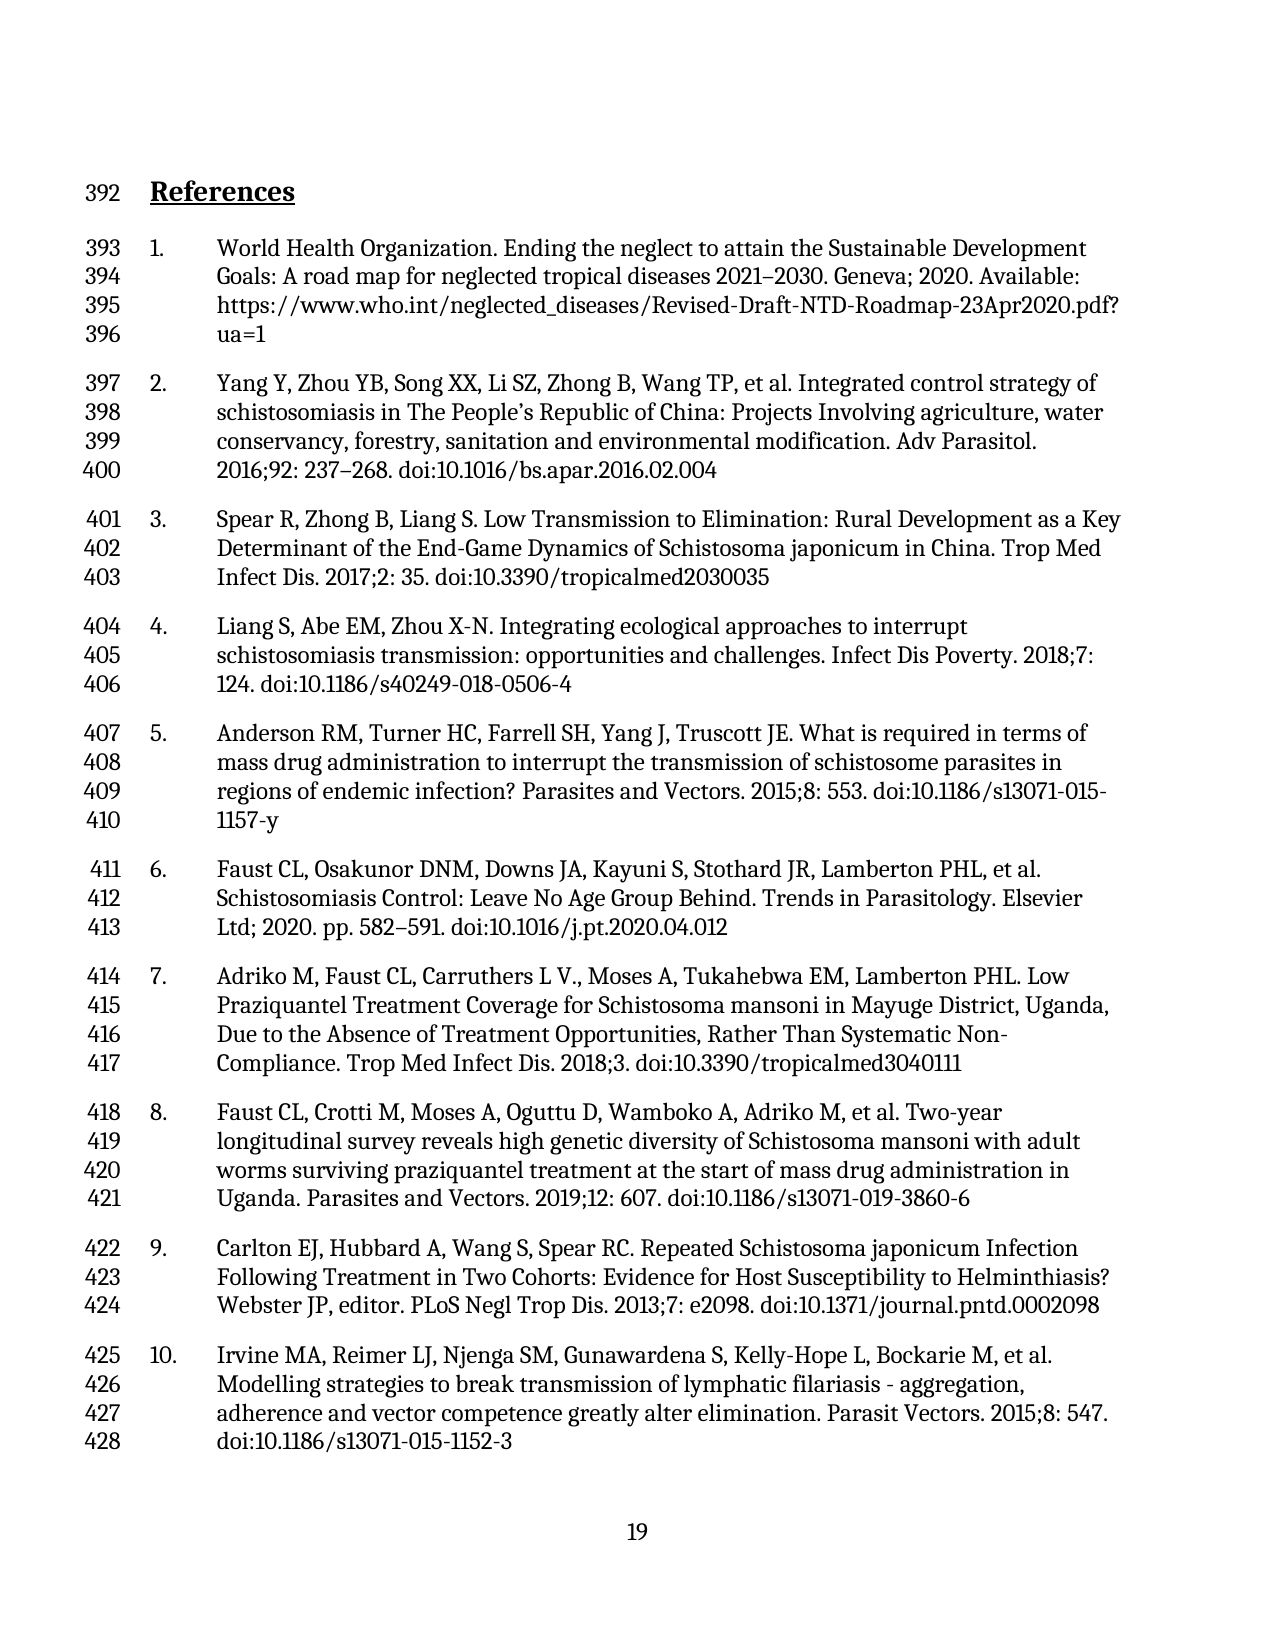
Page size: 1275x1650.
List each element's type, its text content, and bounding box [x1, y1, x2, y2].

text 1. World Health Organization. Ending the neglect to attain the Sustainable Development Goals: A road map for neglected tropical diseases 2021–2030. Geneva; 2020. Available: https://www.who.int/neglected_diseases/Revised-Draft-NTD-Roadmap-23Apr2020.pdf?ua=1 [150, 233, 1125, 348]
text 6. Faust CL, Osakunor DNM, Downs JA, Kayuni S, Stothard JR, Lamberton PHL, et al. Schistosomiasis Control: Leave No Age Group Behind. Trends in Parasitology. Elsevier Ltd; 2020. pp. 582–591. doi:10.1016/j.pt.2020.04.012 [150, 855, 1125, 941]
text 5. Anderson RM, Turner HC, Farrell SH, Yang J, Truscott JE. What is required in terms of mass drug administration to interrupt the transmission of schistosome parasites in regions of endemic infection? Parasites and Vectors. 2015;8: 553. doi:10.1186/s13071-015-1157-y [150, 719, 1125, 834]
text 8. Faust CL, Crotti M, Moses A, Oguttu D, Wamboko A, Adriko M, et al. Two-year longitudinal survey reveals high genetic diversity of Schistosoma mansoni with adult worms surviving praziquantel treatment at the start of mass drug administration in Uganda. Parasites and Vectors. 2019;12: 607. doi:10.1186/s13071-019-3860-6 [150, 1098, 1125, 1213]
subtitle References [150, 175, 1125, 208]
text 3. Spear R, Zhong B, Liang S. Low Transmission to Elimination: Rural Development as a Key Determinant of the End-Game Dynamics of Schistosoma japonicum in China. Trop Med Infect Dis. 2017;2: 35. doi:10.3390/tropicalmed2030035 [150, 505, 1125, 591]
text 2. Yang Y, Zhou YB, Song XX, Li SZ, Zhong B, Wang TP, et al. Integrated control strategy of schistosomiasis in The People’s Republic of China: Projects Involving agriculture, water conservancy, forestry, sanitation and environmental modification. Adv Parasitol. 2016;92: 237–268. doi:10.1016/bs.apar.2016.02.004 [150, 369, 1125, 484]
text 10. Irvine MA, Reimer LJ, Njenga SM, Gunawardena S, Kelly-Hope L, Bockarie M, et al. Modelling strategies to break transmission of lymphatic filariasis - aggregation, adherence and vector competence greatly alter elimination. Parasit Vectors. 2015;8: 547. doi:10.1186/s13071-015-1152-3 [150, 1341, 1125, 1456]
text 4. Liang S, Abe EM, Zhou X-N. Integrating ecological approaches to interrupt schistosomiasis transmission: opportunities and challenges. Infect Dis Poverty. 2018;7: 124. doi:10.1186/s40249-018-0506-4 [150, 612, 1125, 698]
text 9. Carlton EJ, Hubbard A, Wang S, Spear RC. Repeated Schistosoma japonicum Infection Following Treatment in Two Cohorts: Evidence for Host Susceptibility to Helminthiasis? Webster JP, editor. PLoS Negl Trop Dis. 2013;7: e2098. doi:10.1371/journal.pntd.0002098 [150, 1234, 1125, 1320]
text 7. Adriko M, Faust CL, Carruthers L V., Moses A, Tukahebwa EM, Lamberton PHL. Low Praziquantel Treatment Coverage for Schistosoma mansoni in Mayuge District, Uganda, Due to the Absence of Treatment Opportunities, Rather Than Systematic Non-Compliance. Trop Med Infect Dis. 2018;3. doi:10.3390/tropicalmed3040111 [150, 962, 1125, 1077]
